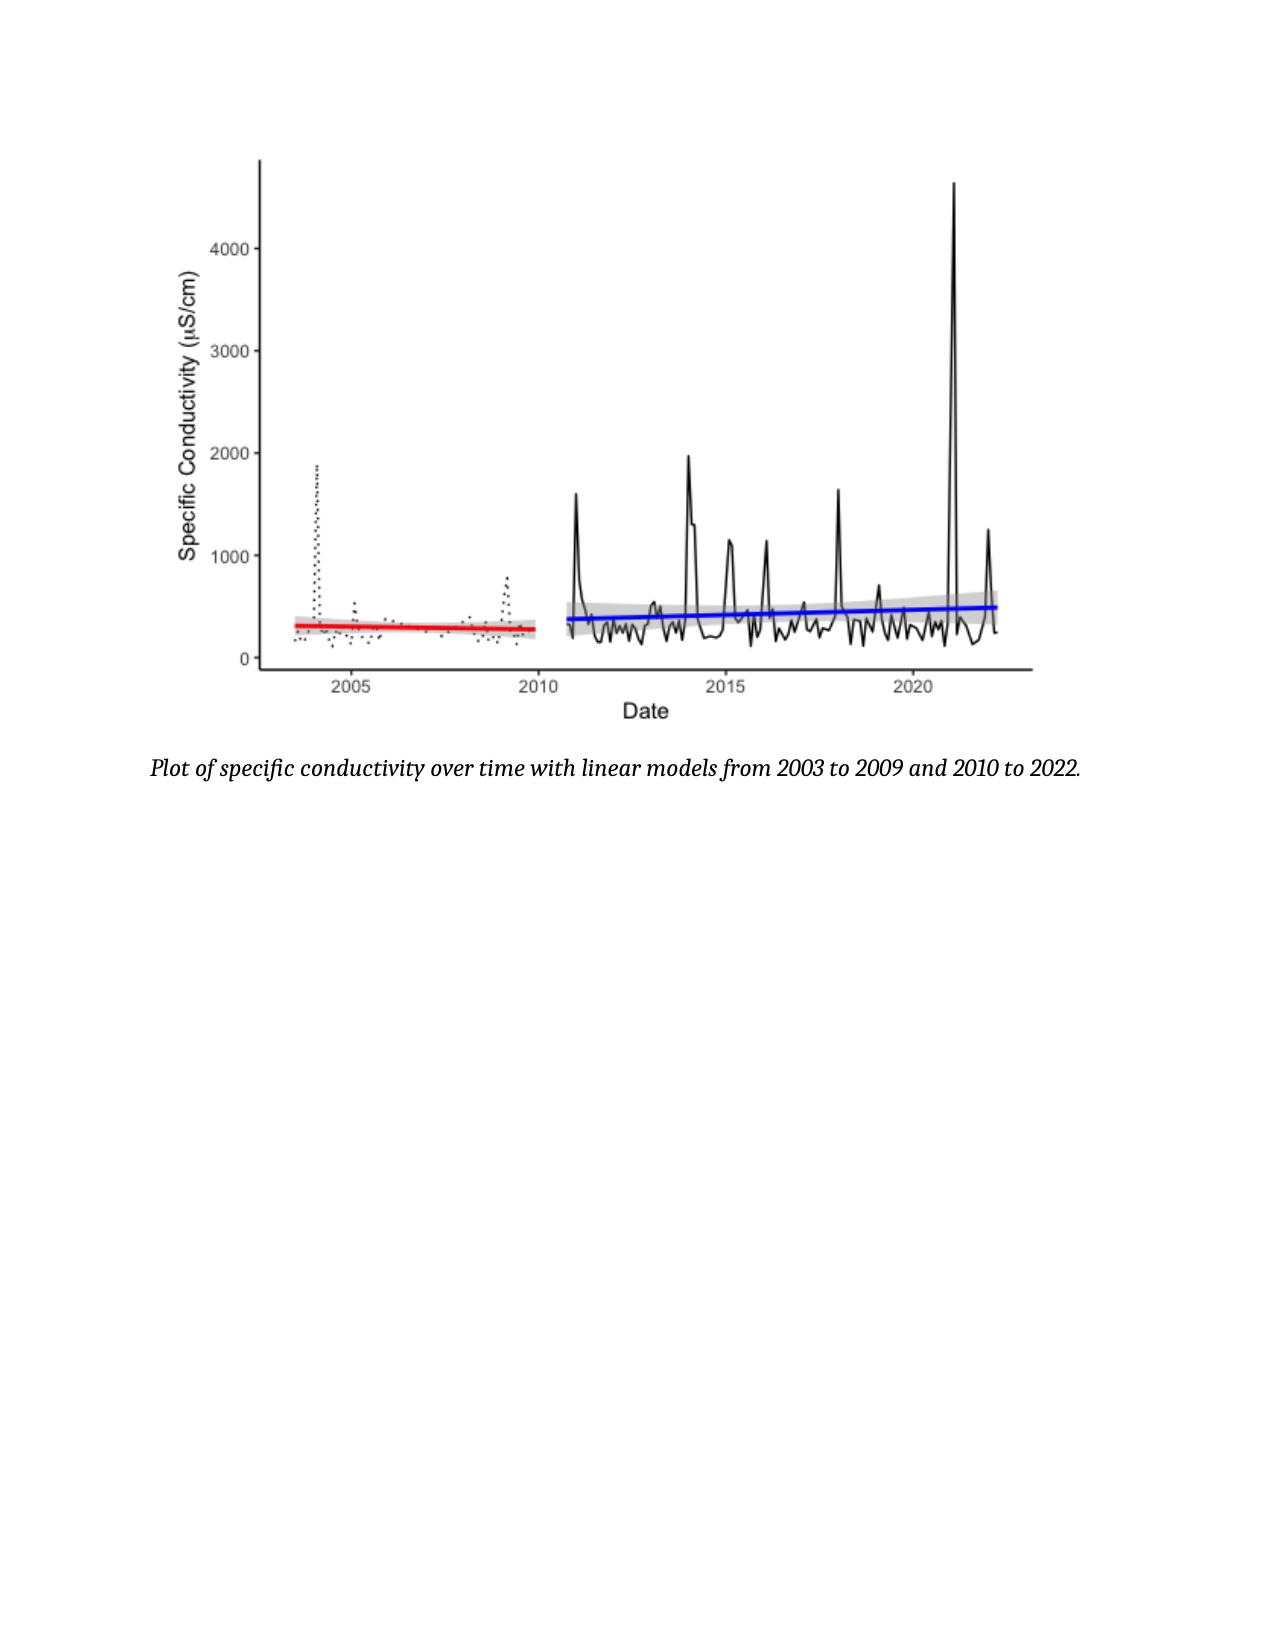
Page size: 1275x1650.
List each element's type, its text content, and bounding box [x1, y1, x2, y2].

picture [168, 150, 1044, 734]
text Plot of specific conductivity over time with linear models from 2003 to 2009 and 2010 to 2022. [150, 754, 1125, 783]
